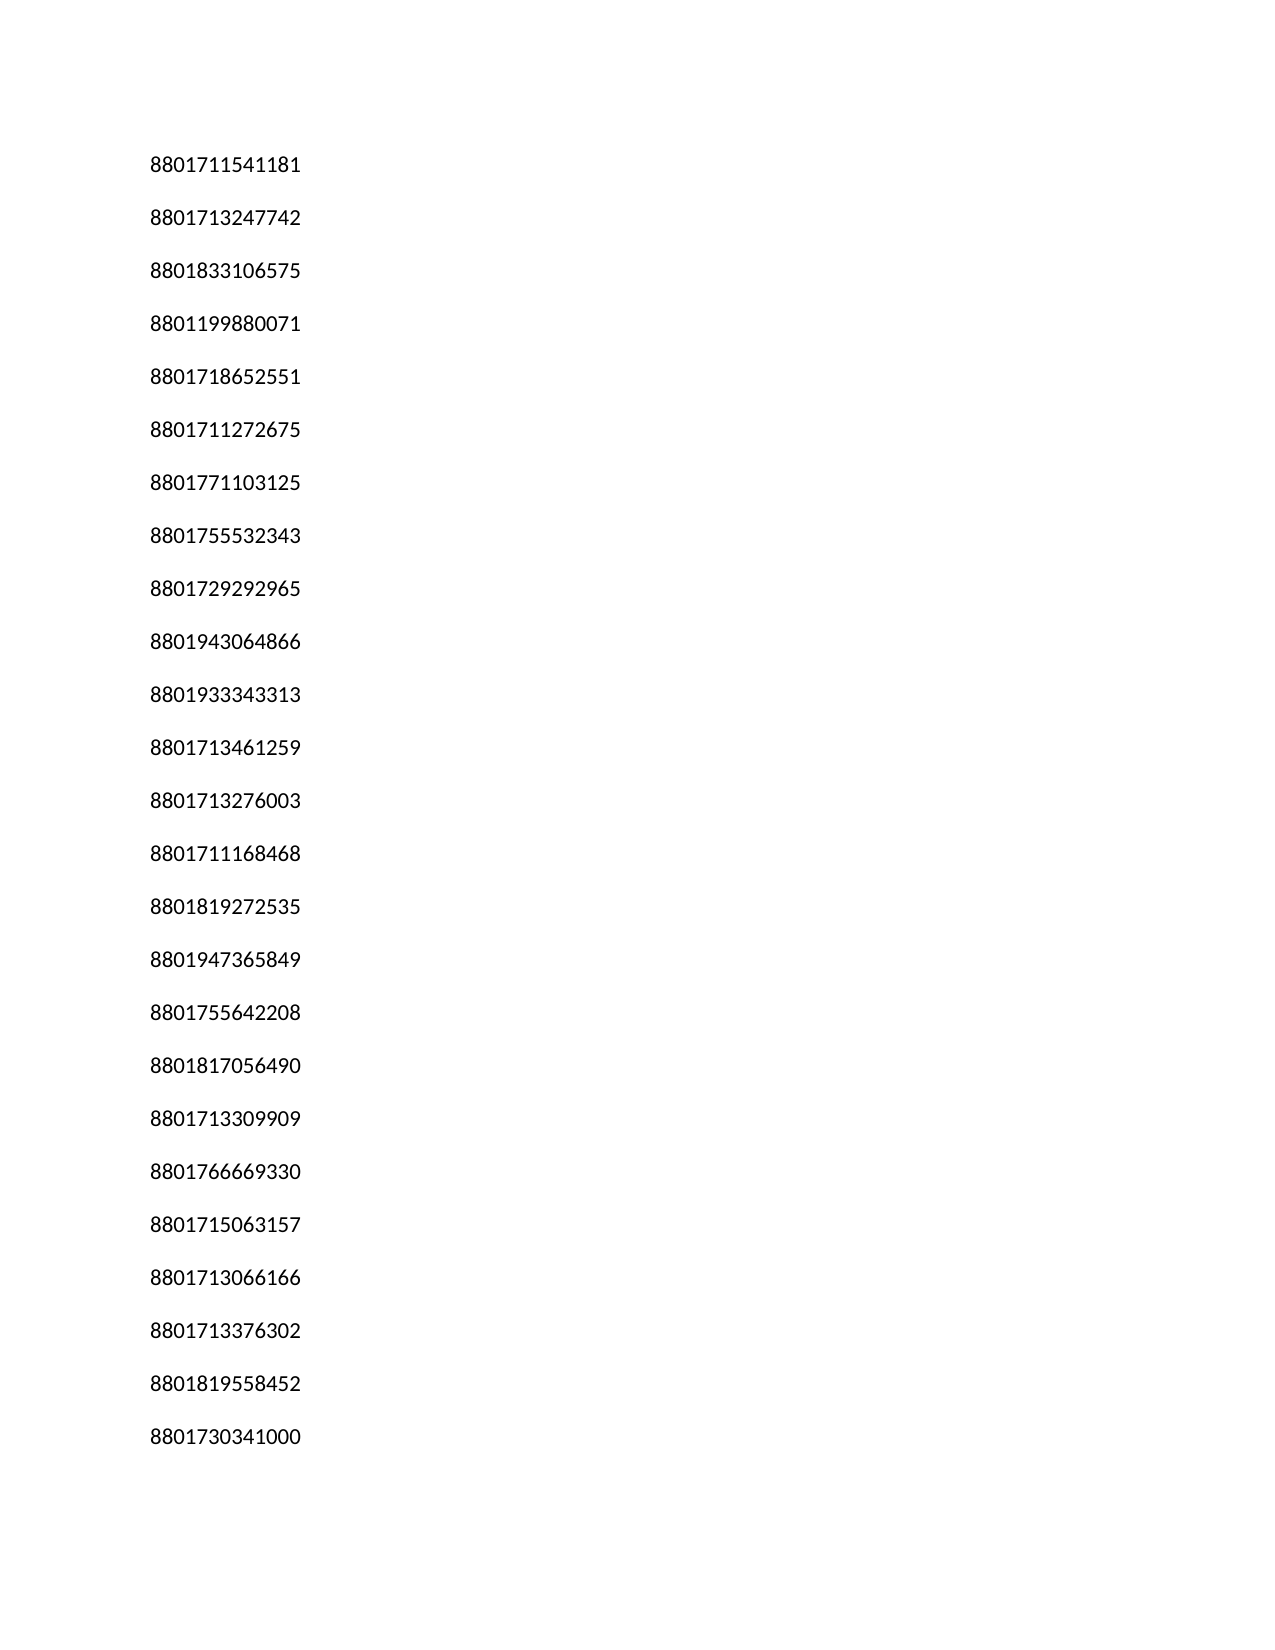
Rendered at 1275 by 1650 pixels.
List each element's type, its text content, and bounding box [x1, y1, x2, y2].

text 8801718652551 [150, 362, 1125, 390]
text 8801943064866 [150, 627, 1125, 655]
text 8801817056490 [150, 1051, 1125, 1079]
text 8801713276003 [150, 786, 1125, 814]
text 8801819272535 [150, 892, 1125, 920]
text 8801199880071 [150, 309, 1125, 337]
text 8801713309909 [150, 1104, 1125, 1132]
text 8801713461259 [150, 733, 1125, 761]
text 8801711272675 [150, 415, 1125, 443]
text 8801933343313 [150, 680, 1125, 708]
text 8801713066166 [150, 1263, 1125, 1291]
text 8801766669330 [150, 1157, 1125, 1185]
text 8801729292965 [150, 574, 1125, 602]
text 8801713247742 [150, 203, 1125, 231]
text 8801771103125 [150, 468, 1125, 496]
text 8801755532343 [150, 521, 1125, 549]
text 8801833106575 [150, 256, 1125, 284]
text 8801947365849 [150, 945, 1125, 973]
text 8801730341000 [150, 1422, 1125, 1451]
text 8801715063157 [150, 1210, 1125, 1238]
text 8801755642208 [150, 998, 1125, 1026]
text 8801819558452 [150, 1369, 1125, 1397]
text 8801711541181 [150, 150, 1125, 178]
text 8801713376302 [150, 1316, 1125, 1344]
text 8801711168468 [150, 839, 1125, 867]
